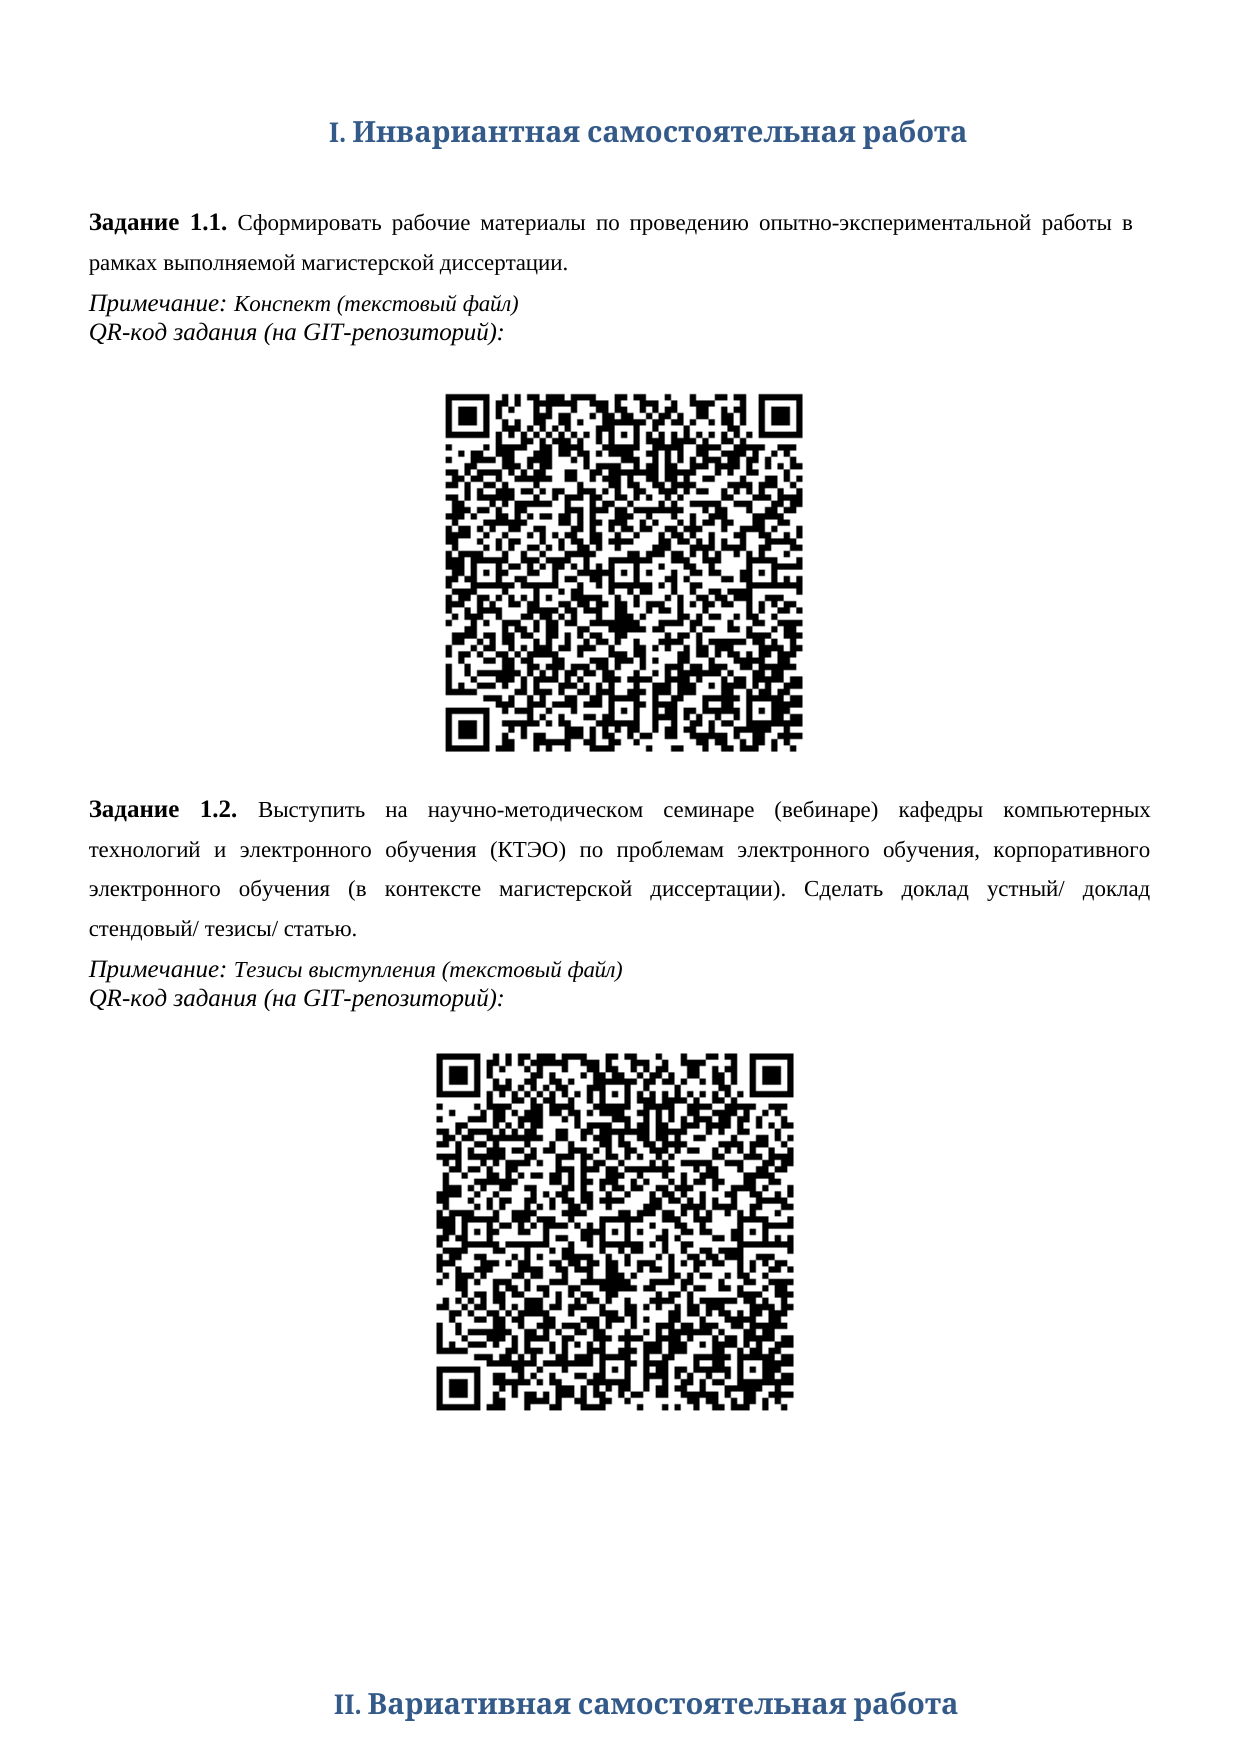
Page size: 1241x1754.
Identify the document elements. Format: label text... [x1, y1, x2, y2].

subtitle Инвариантная самостоятельная работа [329, 116, 1166, 150]
text Примечание: Тезисы выступления (текстовый файл) [88, 954, 1166, 983]
text Задание 1.2. Выступить на научно-методическом семинаре (вебинаре) кафедры компьютерных технологий и электронного обучения (КТЭО) по проблемам электронного обучения, корпоративного электронного обучения (в контексте магистерской диссертации). Сделать доклад устный/ доклад стендовый/ тезисы/ статью. [88, 794, 1152, 941]
picture [418, 1035, 822, 1431]
picture [435, 374, 820, 766]
text QR-код задания (на GIT-репозиторий): [88, 983, 1166, 1012]
text Задание 1.1. Сформировать рабочие материалы по проведению опытно-экспериментальной работы в рамках выполняемой магистерской диссертации. [88, 207, 1166, 275]
text QR-код задания (на GIT-репозиторий): [88, 317, 1166, 346]
subtitle Вариативная самостоятельная работа [334, 1688, 1166, 1721]
text Примечание: Конспект (текстовый файл) [88, 288, 1166, 317]
